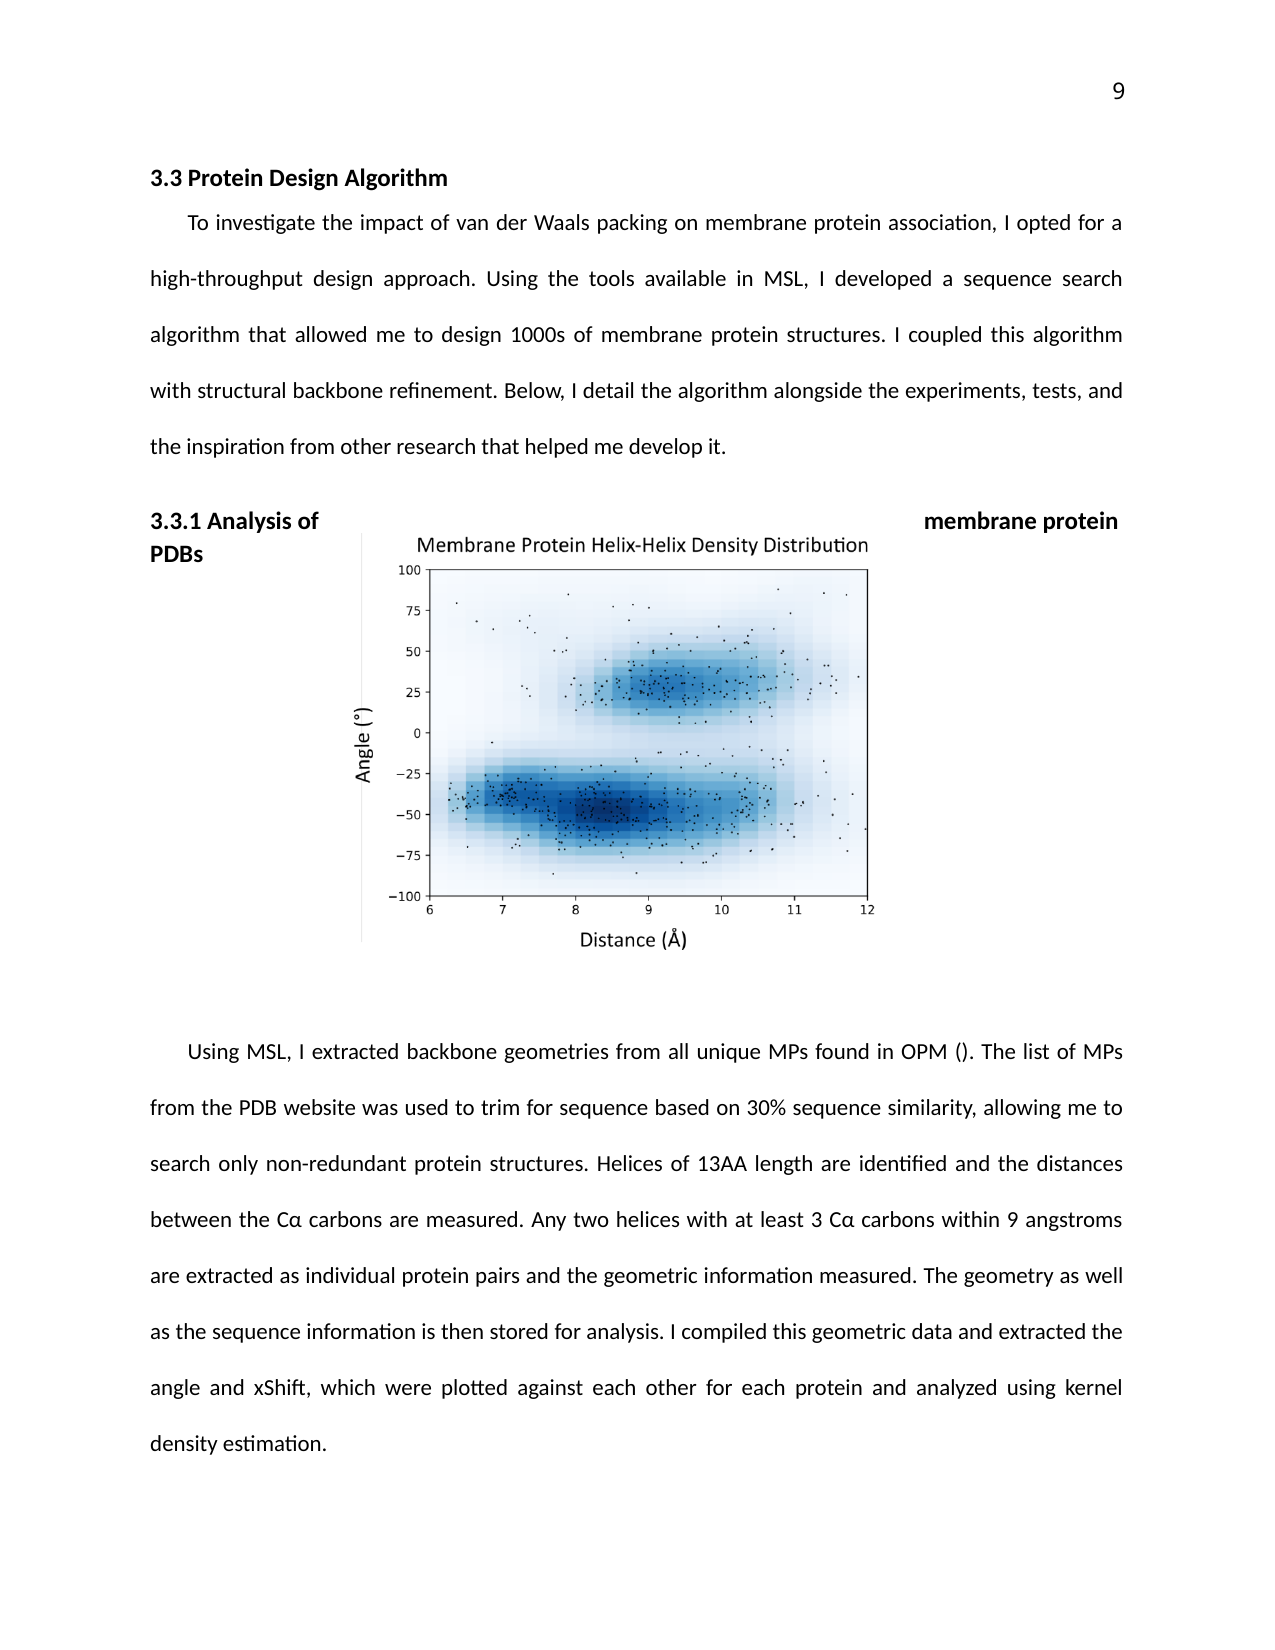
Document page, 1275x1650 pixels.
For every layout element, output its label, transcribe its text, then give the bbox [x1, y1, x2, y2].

text 3.3.1 Analysis of membrane protein PDBs [150, 505, 1125, 568]
picture [353, 533, 905, 950]
text To investigate the impact of van der Waals packing on membrane protein association, I opted for a high-throughput design approach. Using the tools available in MSL, I developed a sequence search algorithm that allowed me to design 1000s of membrane protein structures. I coupled this algorithm with structural backbone refinement. Below, I detail the algorithm alongside the experiments, tests, and the inspiration from other research that helped me develop it. [150, 208, 1125, 460]
text 3.3 Protein Design Algorithm [150, 162, 1125, 193]
text Using MSL, I extracted backbone geometries from all unique MPs found in OPM (). The list of MPs from the PDB website was used to trim for sequence based on 30% sequence similarity, allowing me to search only non-redundant protein structures. Helices of 13AA length are identified and the distances between the Cα carbons are measured. Any two helices with at least 3 Cα carbons within 9 angstroms are extracted as individual protein pairs and the geometric information measured. The geometry as well as the sequence information is then stored for analysis. I compiled this geometric data and extracted the angle and xShift, which were plotted against each other for each protein and analyzed using kernel density estimation. [150, 1037, 1125, 1457]
